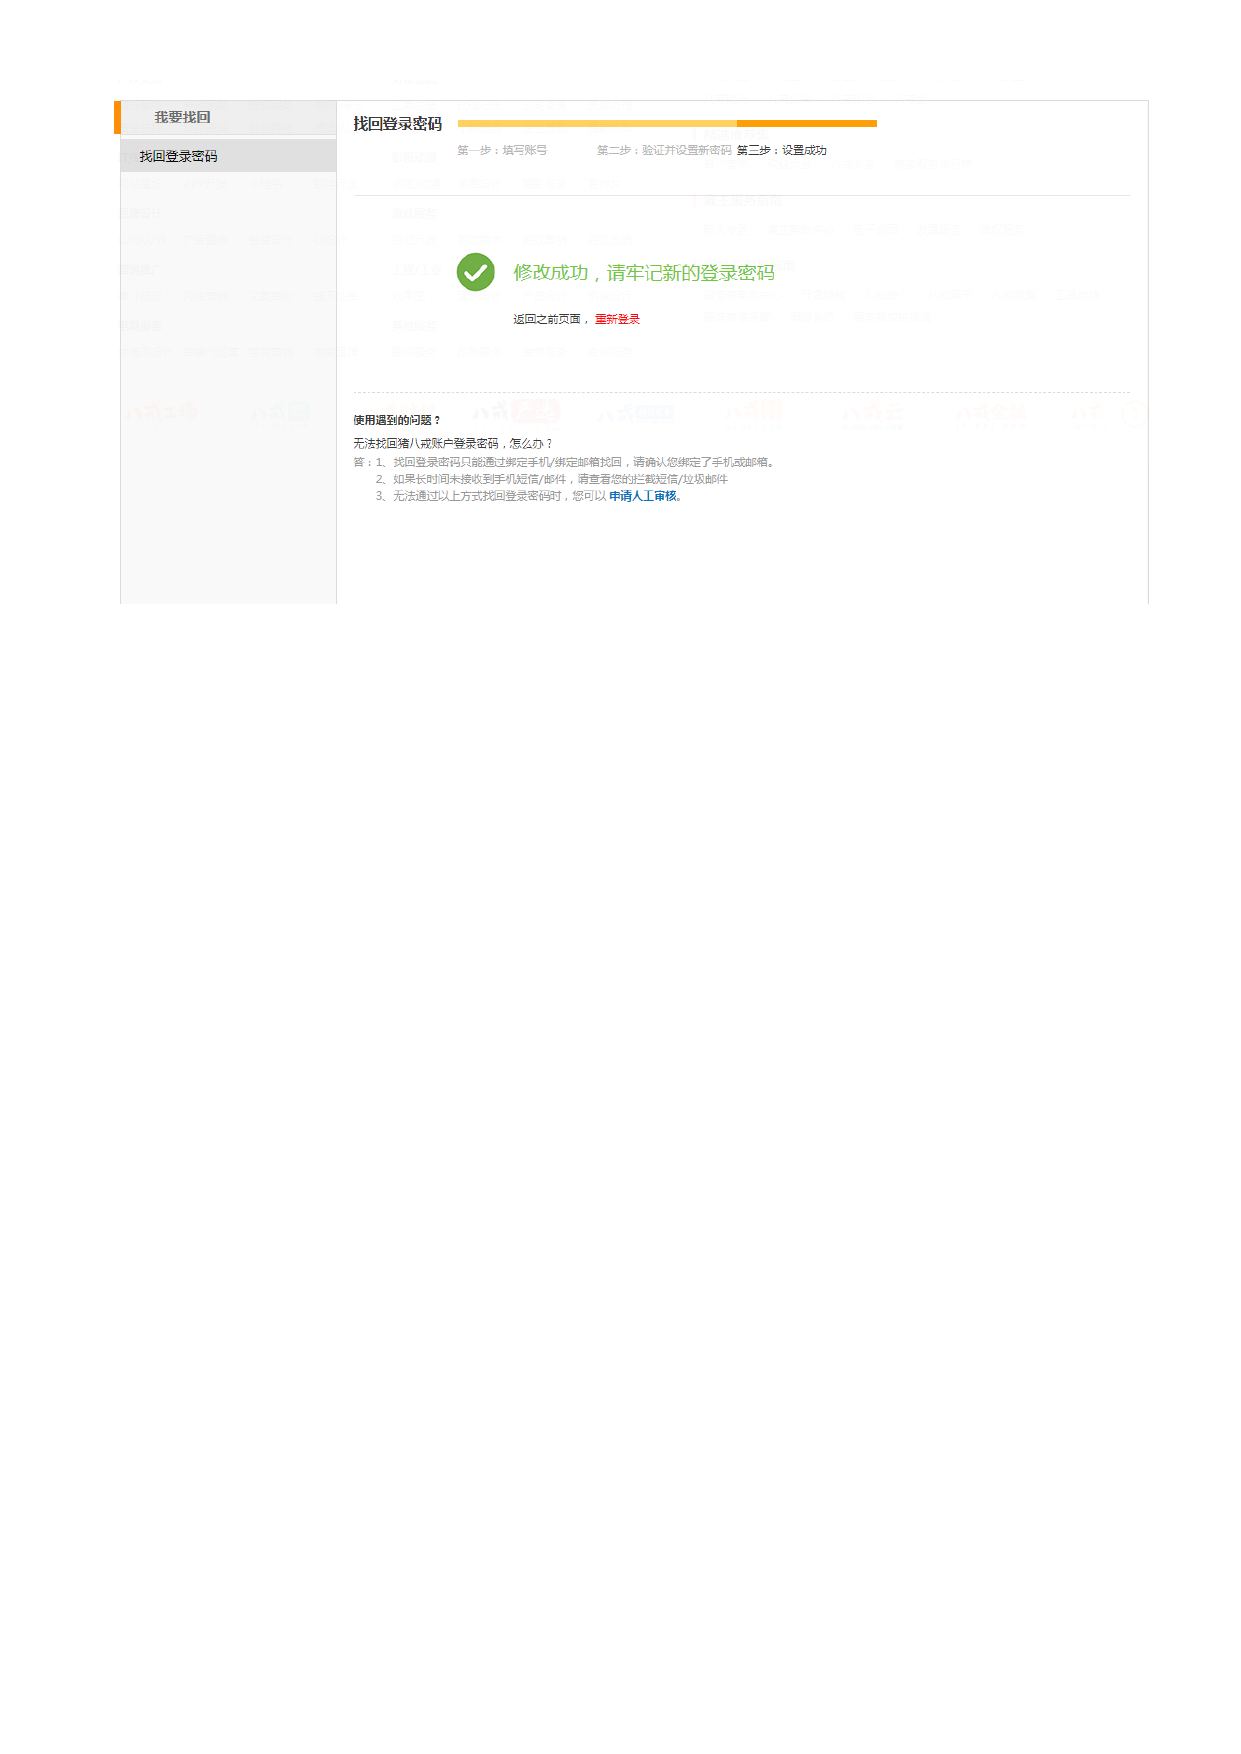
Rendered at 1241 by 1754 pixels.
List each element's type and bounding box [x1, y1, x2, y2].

picture [75, 80, 1165, 604]
